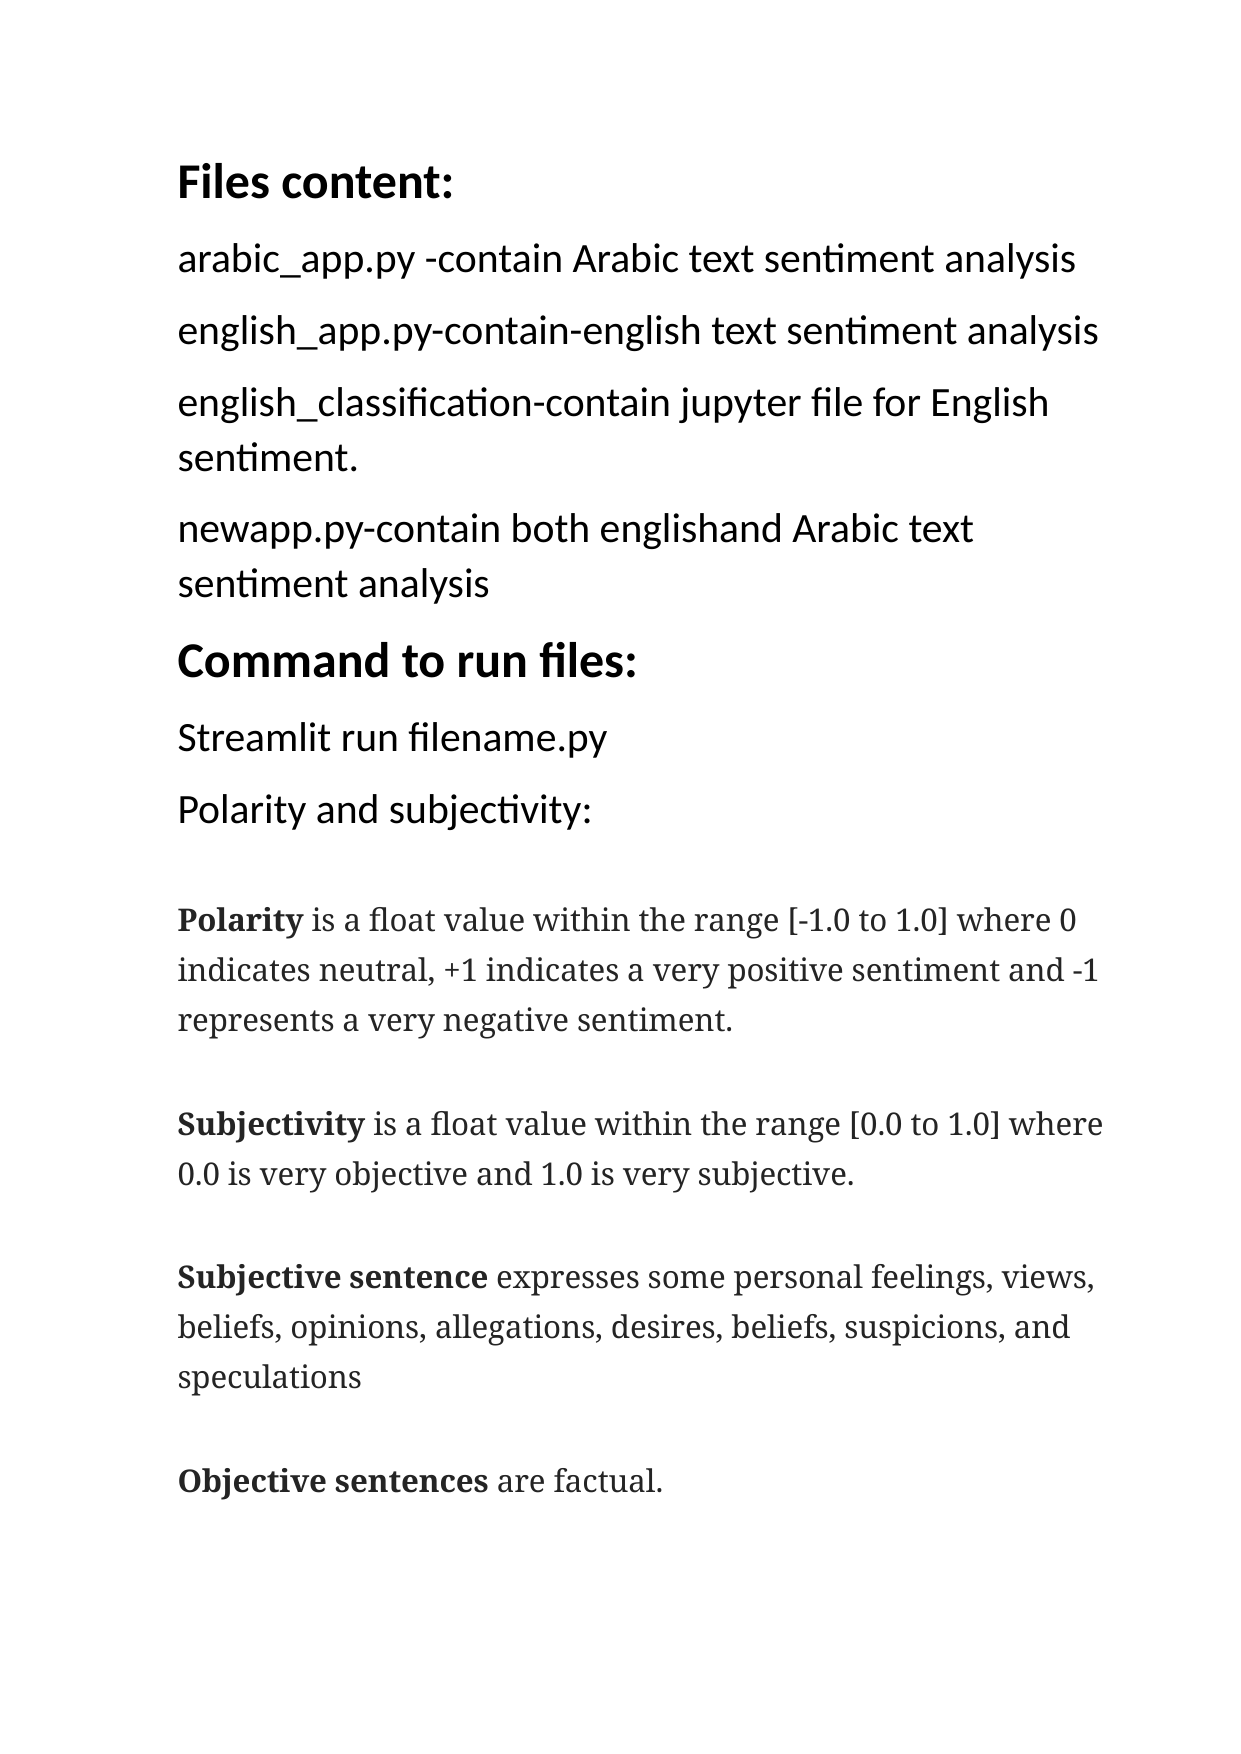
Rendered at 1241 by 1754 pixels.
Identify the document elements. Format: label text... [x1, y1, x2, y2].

text Objective sentences are factual. [177, 1452, 1122, 1502]
text Streamlit run filename.py [177, 711, 1122, 762]
text english_app.py-contain-english text sentiment analysis [177, 304, 1122, 355]
text Files content: [177, 150, 1122, 211]
text arabic_app.py -contain Arabic text sentiment analysis [177, 232, 1122, 283]
text Polarity is a float value within the range [-1.0 to 1.0] where 0 indicates neutral, +1 indicates a very positive sentiment and -1 represents a very negative sentiment. [177, 891, 1122, 1041]
text english_classification-contain jupyter file for English sentiment. [177, 376, 1122, 481]
text Polarity and subjectivity: [177, 783, 1122, 833]
text Command to run files: [177, 628, 1122, 689]
text newapp.py-contain both englishand Arabic text sentiment analysis [177, 502, 1122, 608]
text Subjectivity is a float value within the range [0.0 to 1.0] where 0.0 is very objective and 1.0 is very subjective. [177, 1094, 1122, 1194]
text Subjective sentence expresses some personal feelings, views, beliefs, opinions, allegations, desires, beliefs, suspicions, and speculations [177, 1248, 1122, 1398]
